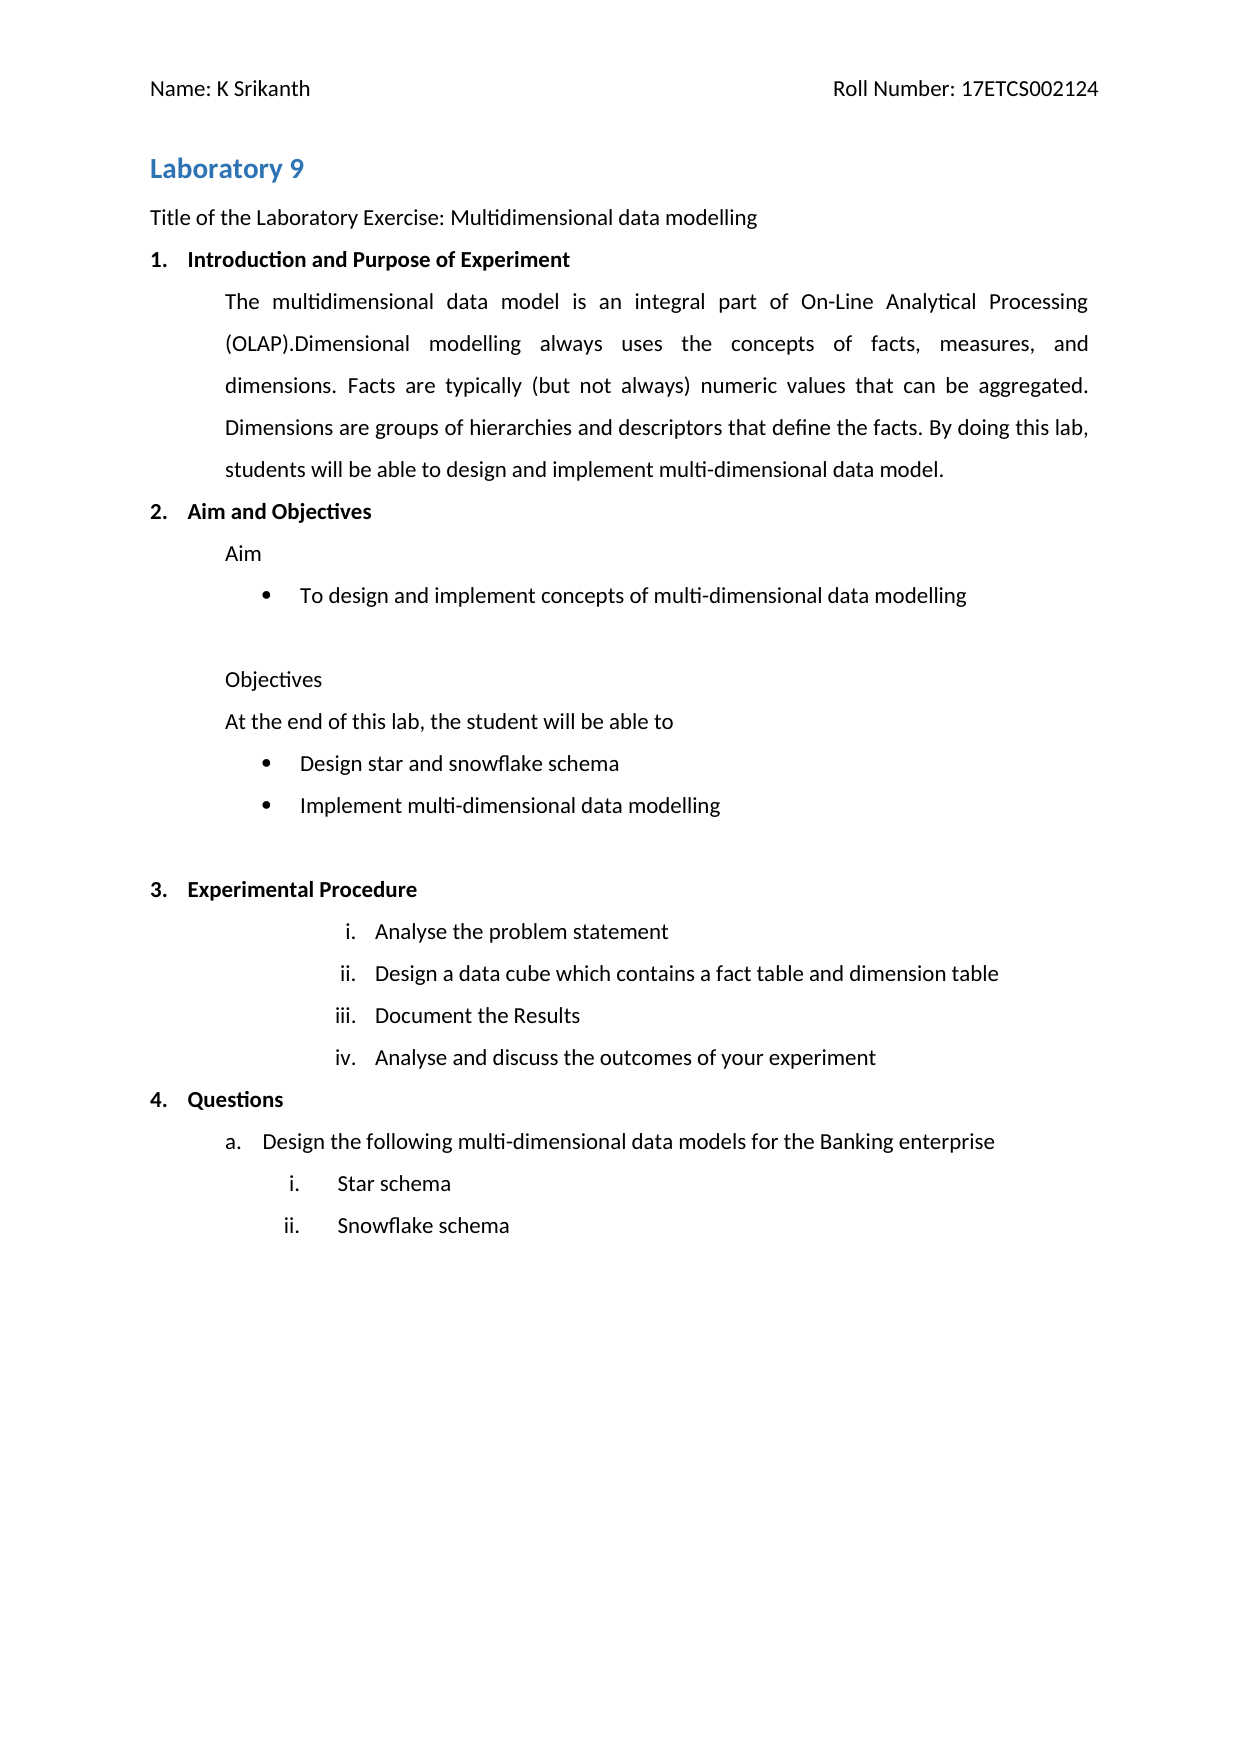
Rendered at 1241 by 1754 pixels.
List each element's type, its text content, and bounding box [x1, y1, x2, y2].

text Title of the Laboratory Exercise: Multidimensional data modelling [150, 203, 1090, 231]
text Objectives [187, 665, 1090, 693]
text At the end of this lab, the student will be able to [187, 707, 1090, 735]
list Document the Results [356, 1001, 1090, 1029]
list Introduction and Purpose of Experiment [150, 245, 1090, 273]
list Design star and snowflake schema [262, 749, 1090, 777]
text Aim [187, 539, 1090, 567]
list Design a data cube which contains a fact table and dimension table [356, 959, 1090, 987]
subtitle Laboratory 9 [150, 150, 1090, 186]
list Design the following multi-dimensional data models for the Banking enterprise [225, 1127, 1090, 1155]
list Star schema [300, 1169, 1090, 1197]
list Snowflake schema [300, 1211, 1090, 1239]
list Questions [150, 1085, 1090, 1113]
list To design and implement concepts of multi-dimensional data modelling [262, 581, 1090, 609]
list Implement multi-dimensional data modelling [262, 791, 1090, 819]
list The multidimensional data model is an integral part of On-Line Analytical Processing (OLAP).Dimensional modelling always uses the concepts of facts, measures, and dimensions. Facts are typically (but not always) numeric values that can be aggregated. Dimensions are groups of hierarchies and descriptors that define the facts. By doing this lab, students will be able to design and implement multi-dimensional data model. [225, 287, 1090, 483]
list Aim and Objectives [150, 497, 1090, 525]
list Analyse and discuss the outcomes of your experiment [356, 1043, 1090, 1071]
list Analyse the problem statement [356, 917, 1090, 945]
list Experimental Procedure [150, 875, 1090, 903]
